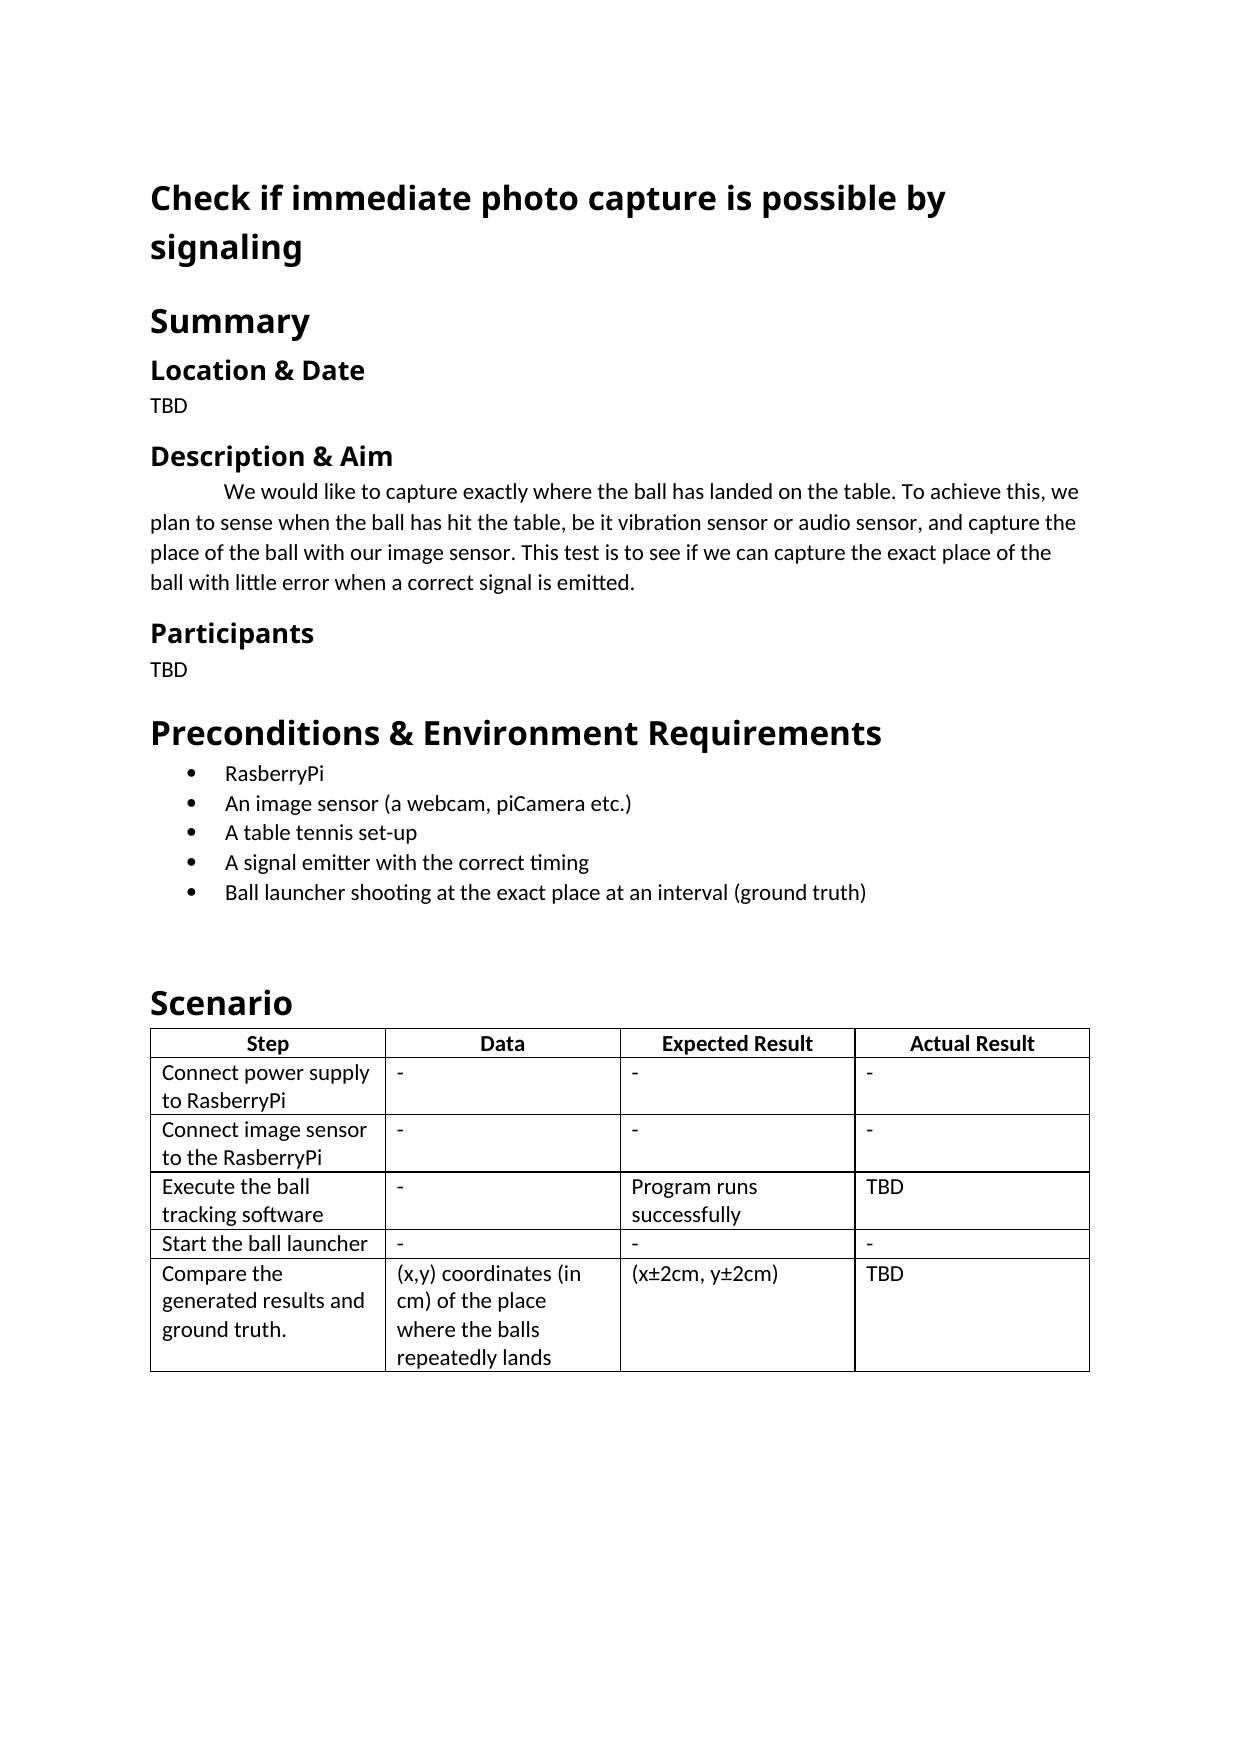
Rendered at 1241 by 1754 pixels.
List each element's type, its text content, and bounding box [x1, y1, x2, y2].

table_cell Program runs successfully [621, 1173, 854, 1228]
table_cell - [856, 1115, 1089, 1171]
table_cell Connect power supply to RasberryPi [151, 1058, 385, 1114]
list A signal emitter with the correct timing [187, 848, 1090, 876]
table_cell - [621, 1230, 854, 1258]
table_cell - [621, 1115, 854, 1171]
subtitle Scenario [150, 979, 1090, 1025]
table_cell TBD [856, 1173, 1089, 1228]
subtitle Preconditions & Environment Requirements [150, 710, 1090, 755]
table_cell - [386, 1173, 620, 1228]
table_header Expected Result [621, 1029, 854, 1057]
text We would like to capture exactly where the ball has landed on the table. To achieve this, we plan to sense when the ball has hit the table, be it vibration sensor or audio sensor, and capture the place of the ball with our image sensor. This test is to see if we can capture the exact place of the ball with little error when a correct signal is emitted. [150, 477, 1090, 596]
list A table tennis set-up [187, 818, 1090, 846]
table_header Step [151, 1029, 385, 1057]
table_header Data [386, 1029, 620, 1057]
subtitle Location & Date [150, 351, 1090, 388]
table_cell TBD [856, 1259, 1089, 1371]
table_cell - [386, 1058, 620, 1114]
table_cell (x±2cm, y±2cm) [621, 1259, 854, 1371]
table_cell - [386, 1115, 620, 1171]
table_cell Compare the generated results and ground truth. [151, 1259, 385, 1371]
table_cell Execute the ball tracking software [151, 1173, 385, 1228]
list Ball launcher shooting at the exact place at an interval (ground truth) [187, 878, 1090, 906]
list RasberryPi [187, 759, 1090, 787]
table_cell Start the ball launcher [151, 1230, 385, 1258]
table_cell (x,y) coordinates (in cm) of the place where the balls repeatedly lands [386, 1259, 620, 1371]
subtitle Participants [150, 615, 1090, 652]
subtitle Description & Aim [150, 438, 1090, 474]
table_cell - [386, 1230, 620, 1258]
table_cell - [856, 1230, 1089, 1258]
list An image sensor (a webcam, piCamera etc.) [187, 789, 1090, 817]
text TBD [150, 655, 1090, 683]
subtitle Summary [150, 298, 1090, 343]
table_cell - [856, 1058, 1089, 1114]
table_cell - [621, 1058, 854, 1114]
subtitle Check if immediate photo capture is possible by signaling [150, 175, 1090, 269]
table_cell Connect image sensor to the RasberryPi [151, 1115, 385, 1171]
table_header Actual Result [856, 1029, 1089, 1057]
text TBD [150, 391, 1090, 419]
